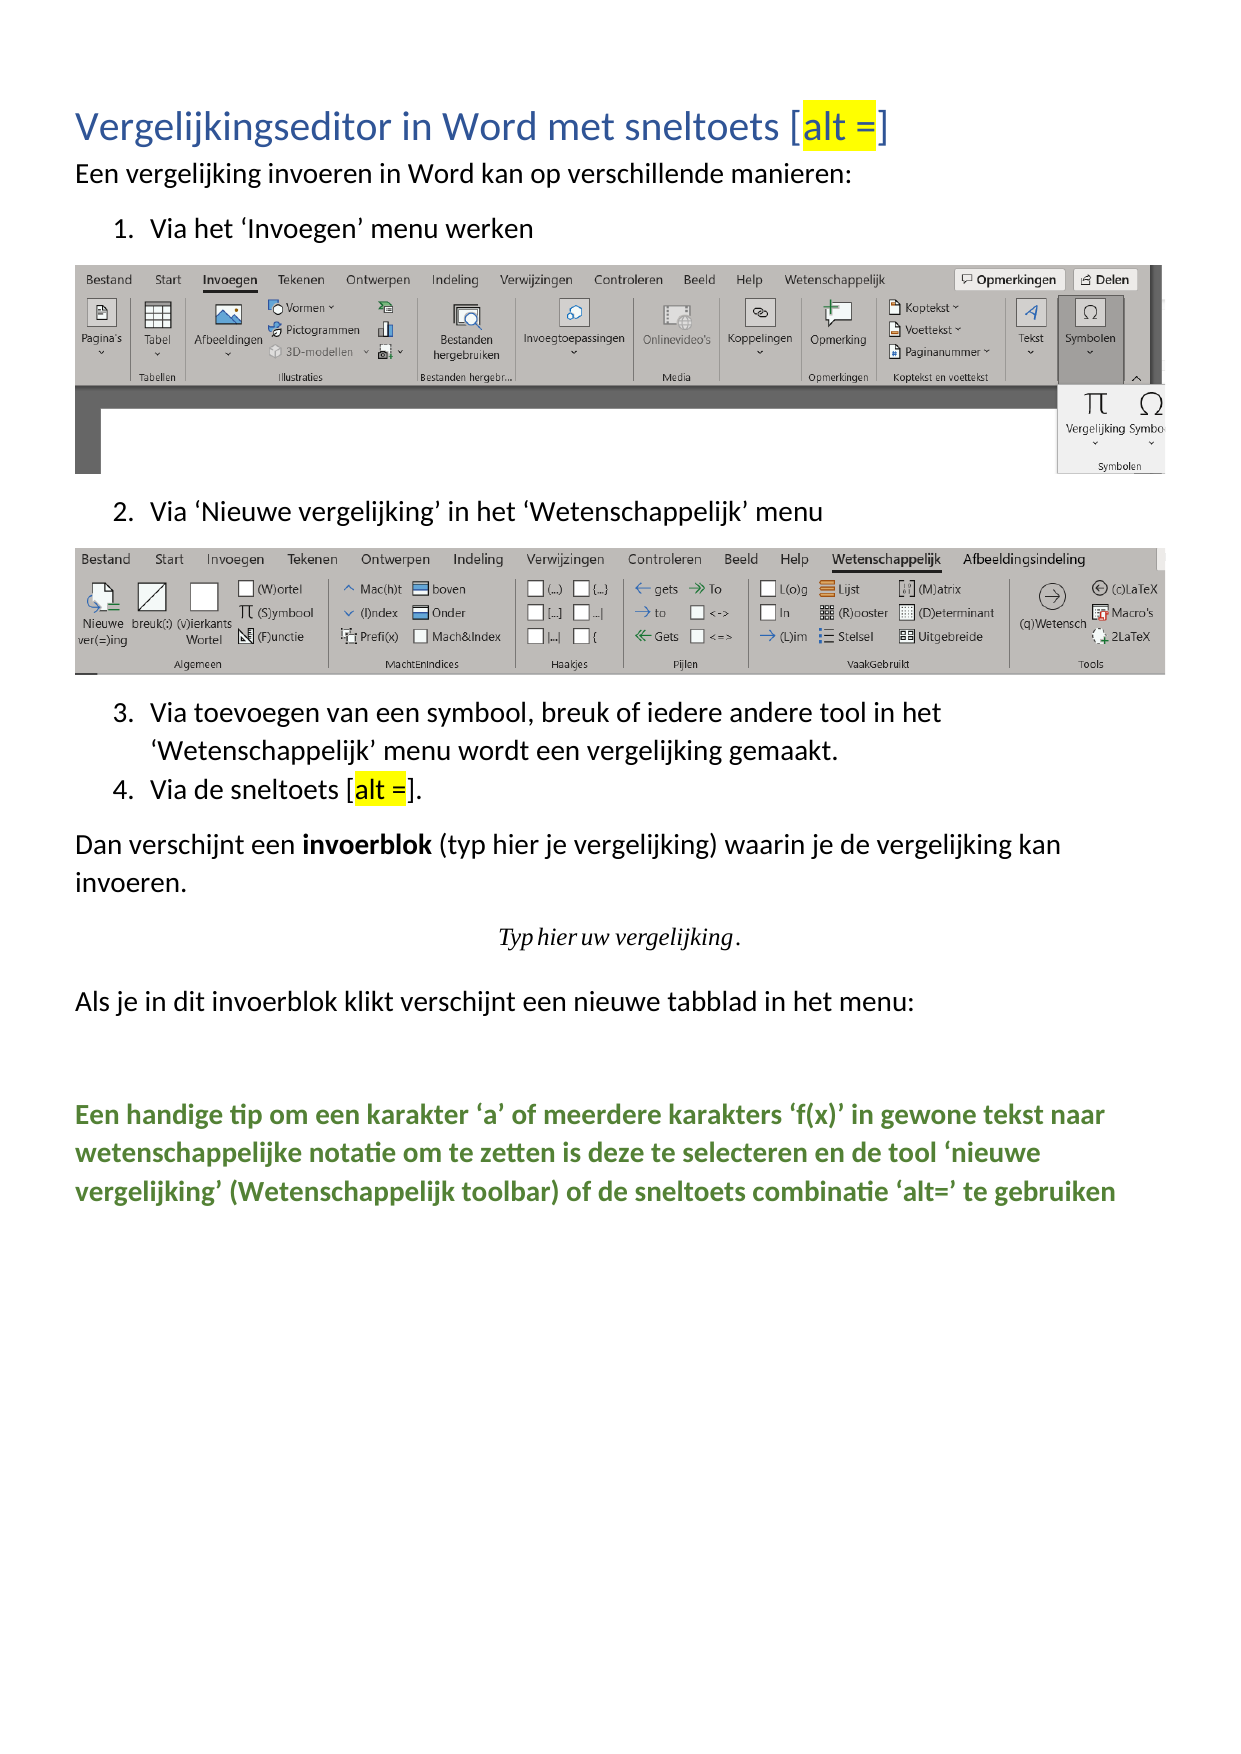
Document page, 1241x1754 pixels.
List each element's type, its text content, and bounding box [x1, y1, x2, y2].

picture [75, 265, 1166, 474]
text Een handige tip om een karakter ‘a’ of meerdere karakters ‘f(x)’ in gewone tekst naar wetenschappelijke notatie om te zetten is deze te selecteren en de tool ‘nieuwe vergelijking’ (Wetenschappelijk toolbar) of de sneltoets combinatie ‘alt=’ te gebruiken [75, 1096, 1165, 1208]
list Via de sneltoets [alt =]. [406, 771, 1165, 806]
text Als je in dit invoerblok klikt verschijnt een nieuwe tabblad in het menu: Vergelijking menu [75, 974, 1165, 1020]
list Via toevoegen van een symbool, breuk of iedere andere tool in het ‘Wetenschappelijk’ menu wordt een vergelijking gemaakt. [112, 694, 1165, 768]
list Via het ‘Invoegen’ menu werken [112, 210, 1165, 246]
subtitle Vergelijkingseditor in Word met sneltoets [alt =] [75, 100, 803, 151]
list Via de sneltoets [alt =]. [112, 771, 355, 806]
text Dan verschijnt een invoerblok (typ hier je vergelijking) waarin je de vergelijking kan invoeren. [75, 826, 1165, 900]
subtitle Vergelijkingseditor in Word met sneltoets [alt =] [876, 100, 1165, 151]
text Een vergelijking invoeren in Word kan op verschillende manieren: [75, 155, 1165, 191]
picture [75, 548, 1166, 675]
list Via ‘Nieuwe vergelijking’ in het ‘Wetenschappelijk’ menu [112, 493, 1165, 529]
